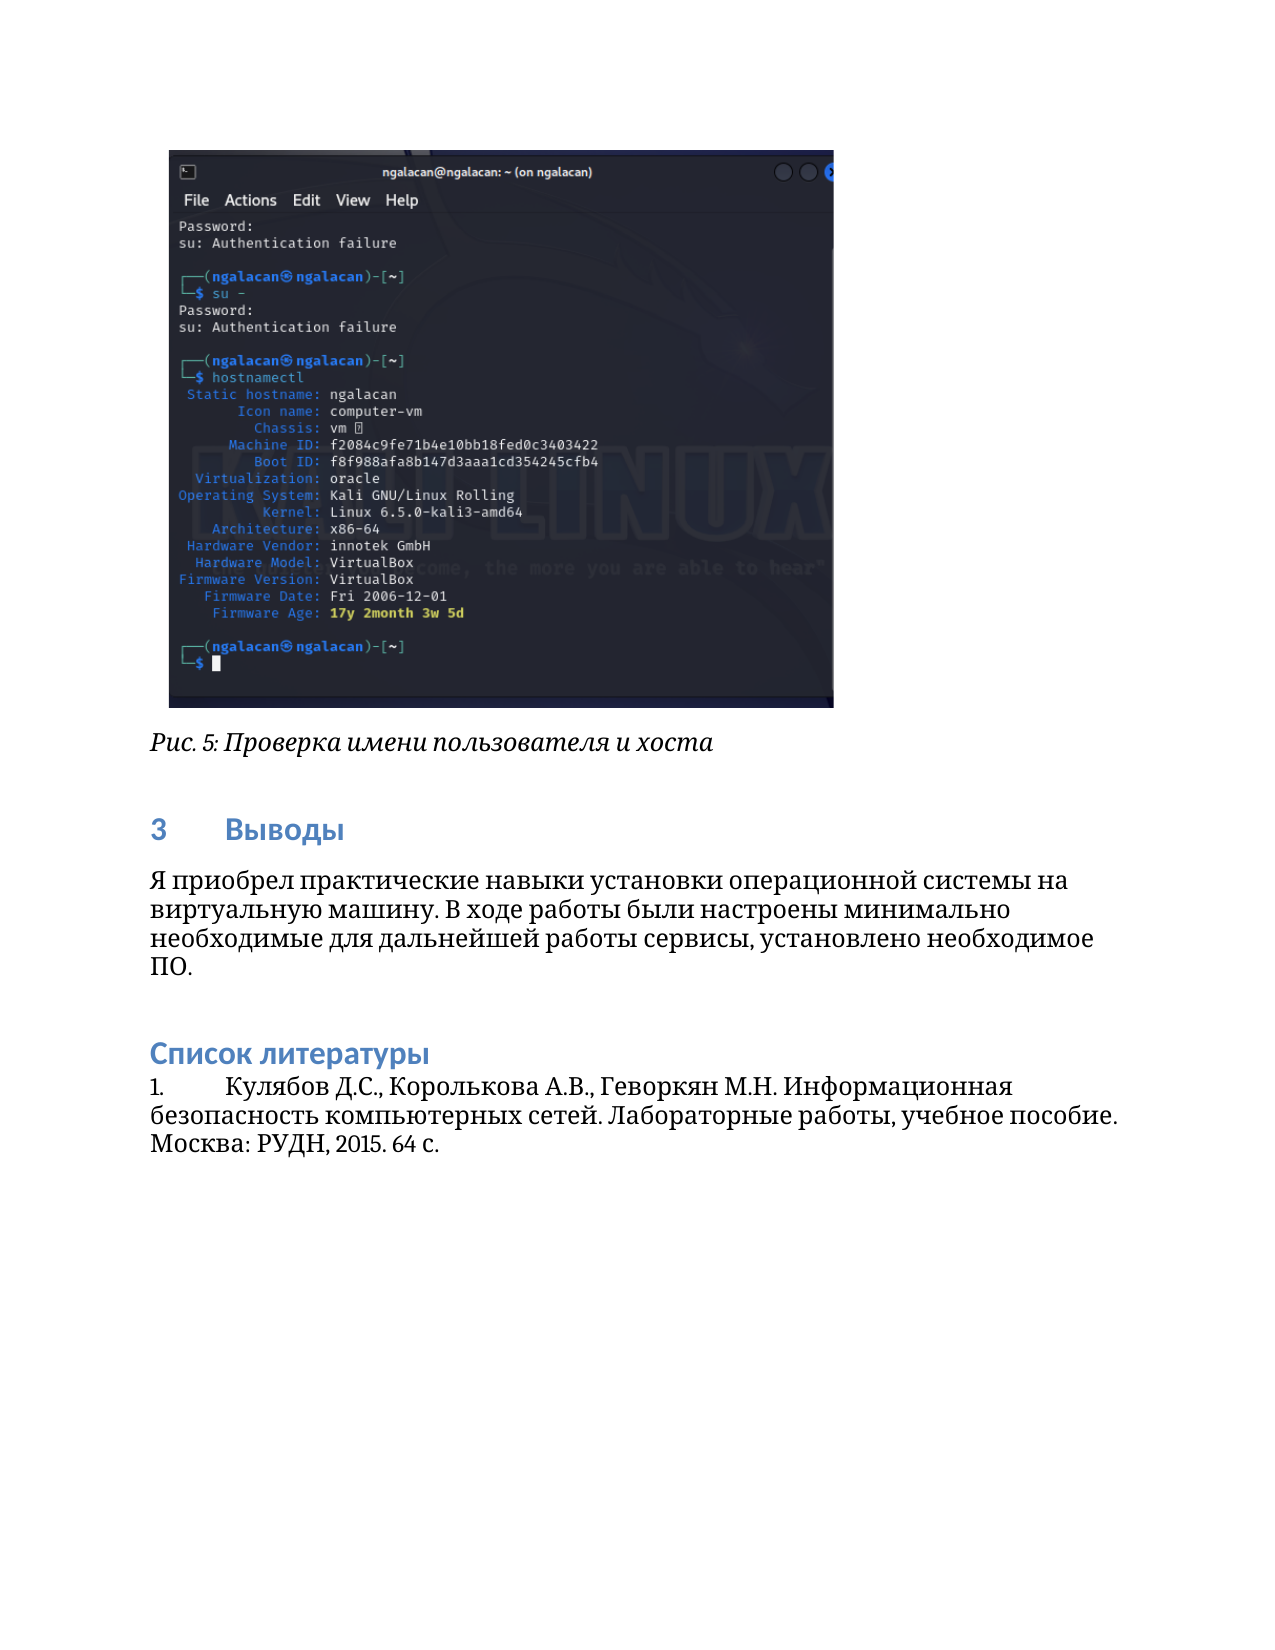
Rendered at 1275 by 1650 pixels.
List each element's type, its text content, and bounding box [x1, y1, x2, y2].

text Я приобрел практические навыки установки операционной системы на виртуальную машину. В ходе работы были настроены минимально необходимые для дальнейшей работы сервисы, установлено необходимое ПО. [150, 867, 1125, 982]
text Рис. 5: Проверка имени пользователя и хоста [150, 729, 1125, 758]
subtitle 3 Выводы [150, 808, 1125, 848]
picture [168, 150, 834, 708]
text 1. Кулябов Д.С., Королькова А.В., Геворкян М.Н. Информационная безопасность компьютерных сетей. Лабораторные работы, учебное пособие. Москва: РУДН, 2015. 64 с. [150, 1073, 1125, 1159]
subtitle Список литературы [150, 1032, 1125, 1073]
